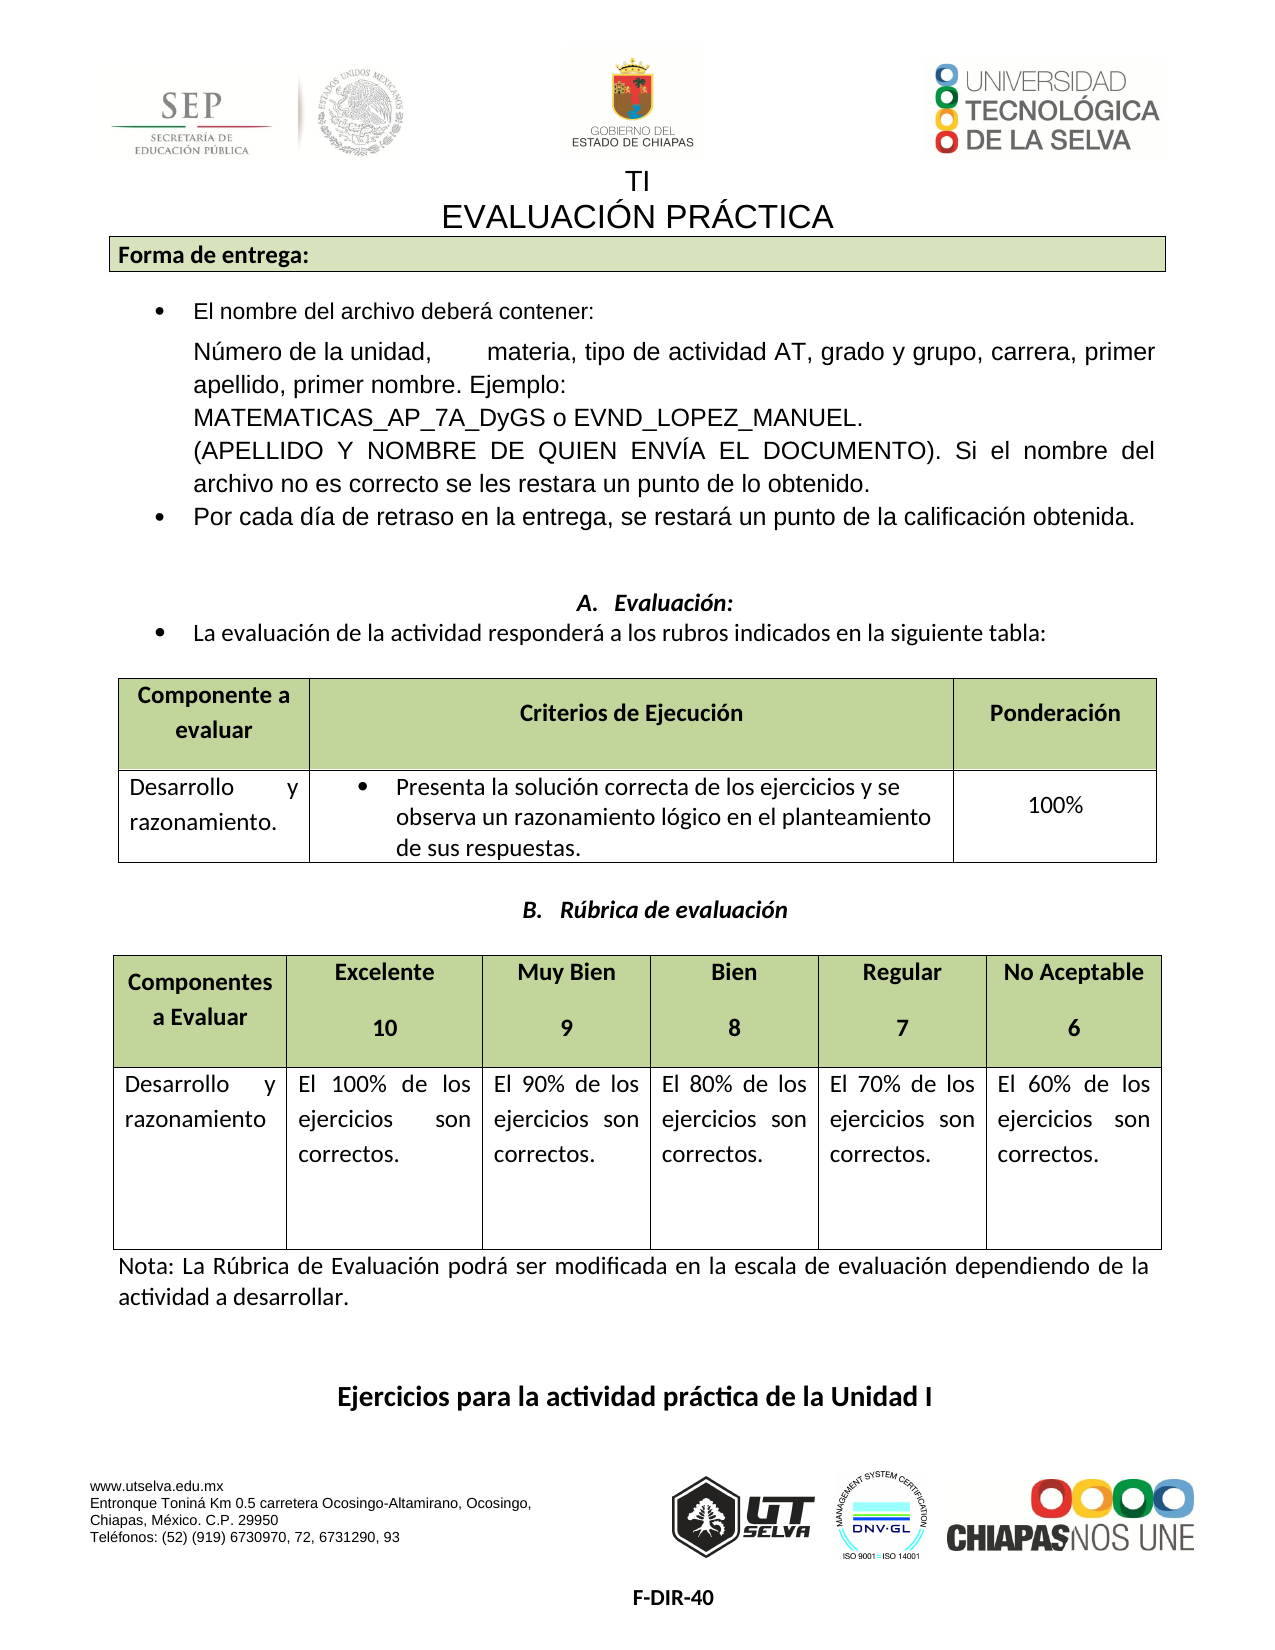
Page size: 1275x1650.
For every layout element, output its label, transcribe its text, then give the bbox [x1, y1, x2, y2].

table_header Muy Bien 9 [483, 956, 650, 1067]
subtitle Evaluación: [156, 587, 1157, 617]
picture [672, 1476, 815, 1558]
table_cell El 90% de los ejercicios son correctos. [483, 1068, 650, 1249]
picture [99, 63, 411, 160]
picture [563, 45, 703, 159]
table_cell El 100% de los ejercicios son correctos. [287, 1068, 482, 1249]
table_cell El 80% de los ejercicios son correctos. [651, 1068, 818, 1249]
table_cell Desarrollo y razonamiento [114, 1068, 286, 1249]
text Nota: La Rúbrica de Evaluación podrá ser modificada en la escala de evaluación dependiendo de la actividad a desarrollar. [118, 1250, 1152, 1311]
list MATEMATICAS_AP_7A_DyGS o EVND_LOPEZ_MANUEL. [193, 403, 1157, 432]
table_cell Desarrollo y razonamiento. [119, 771, 309, 862]
table_cell El 70% de los ejercicios son correctos. [819, 1068, 986, 1249]
table_header Excelente 10 [287, 956, 482, 1067]
table_cell 100% [954, 771, 1156, 862]
list El nombre del archivo deberá contener: [156, 298, 1152, 324]
picture [924, 58, 1165, 159]
table_header Componente a evaluar [119, 679, 309, 769]
table_cell El 60% de los ejercicios son correctos. [987, 1068, 1161, 1249]
picture [947, 1479, 1194, 1551]
table_header No Aceptable 6 [987, 956, 1161, 1067]
table_header Bien 8 [651, 956, 818, 1067]
subtitle Rúbrica de evaluación [156, 894, 1157, 924]
table_cell Presenta la solución correcta de los ejercicios y se observa un razonamiento lógico en el planteamiento de sus respuestas. [310, 771, 953, 862]
list Número de la unidad, materia, tipo de actividad AT, grado y grupo, carrera, primer apellido, primer nombre. Ejemplo: [193, 337, 1157, 399]
table_header Criterios de Ejecución [310, 679, 953, 769]
list La evaluación de la actividad responderá a los rubros indicados en la siguiente tabla: [156, 617, 1152, 648]
table_header Regular 7 [819, 956, 986, 1067]
picture [836, 1471, 927, 1559]
table_header Ponderación [954, 679, 1156, 769]
table_header Componentes a Evaluar [114, 956, 286, 1067]
text Forma de entrega: [110, 237, 1165, 271]
list Por cada día de retraso en la entrega, se restará un punto de la calificación obtenida. [156, 502, 1157, 531]
text Ejercicios para la actividad práctica de la Unidad I [118, 1378, 1152, 1413]
list (APELLIDO Y NOMBRE DE QUIEN ENVÍA EL DOCUMENTO). Si el nombre del archivo no es correcto se les restara un punto de lo obtenido. [193, 436, 1157, 498]
